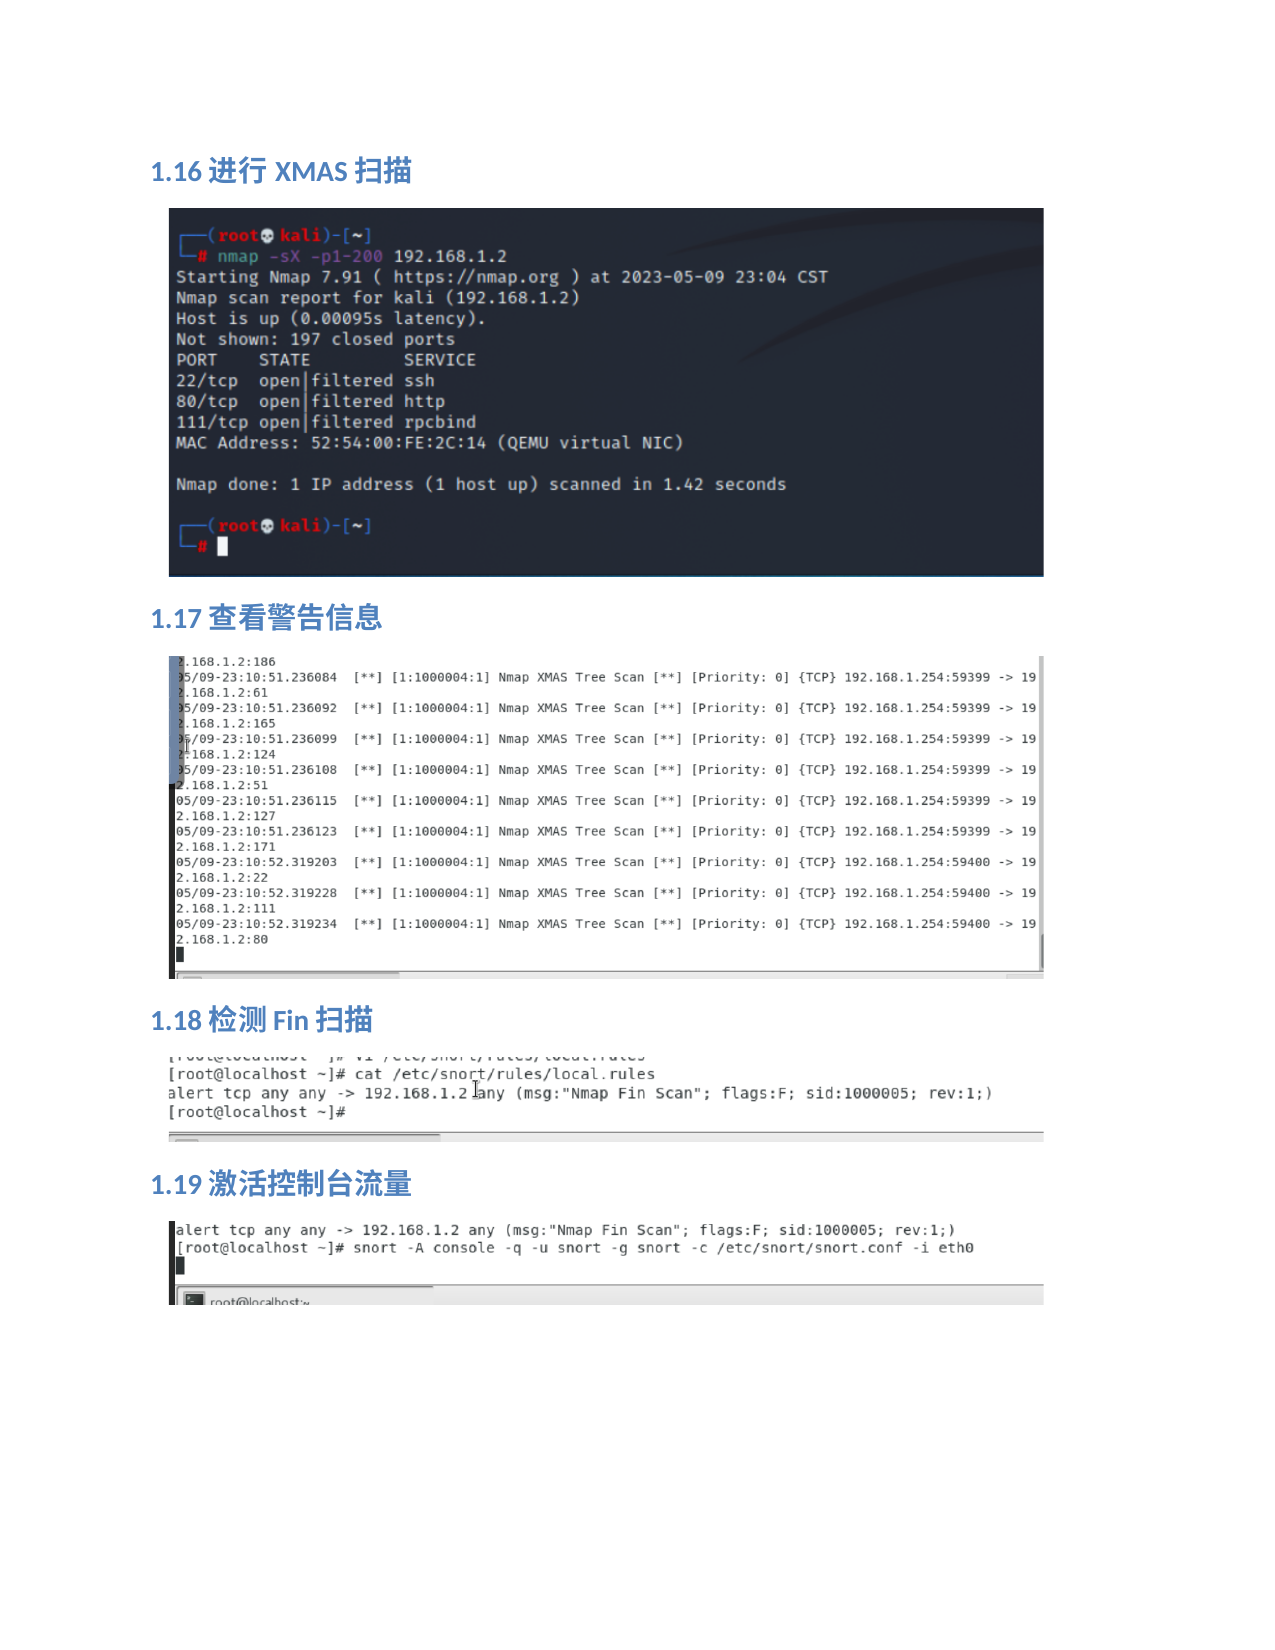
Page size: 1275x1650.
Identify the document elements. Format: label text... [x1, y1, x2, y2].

subtitle 1.17 查看警告信息 [150, 597, 1125, 637]
subtitle 1.18 检测Fin扫描 [150, 999, 1125, 1039]
picture [168, 1221, 1044, 1305]
picture [168, 656, 1044, 979]
subtitle 1.19 激活控制台流量 [150, 1163, 1125, 1203]
subtitle 1.16 进行 XMAS 扫描 [150, 150, 1125, 190]
picture [168, 1057, 1044, 1142]
picture [168, 208, 1044, 577]
